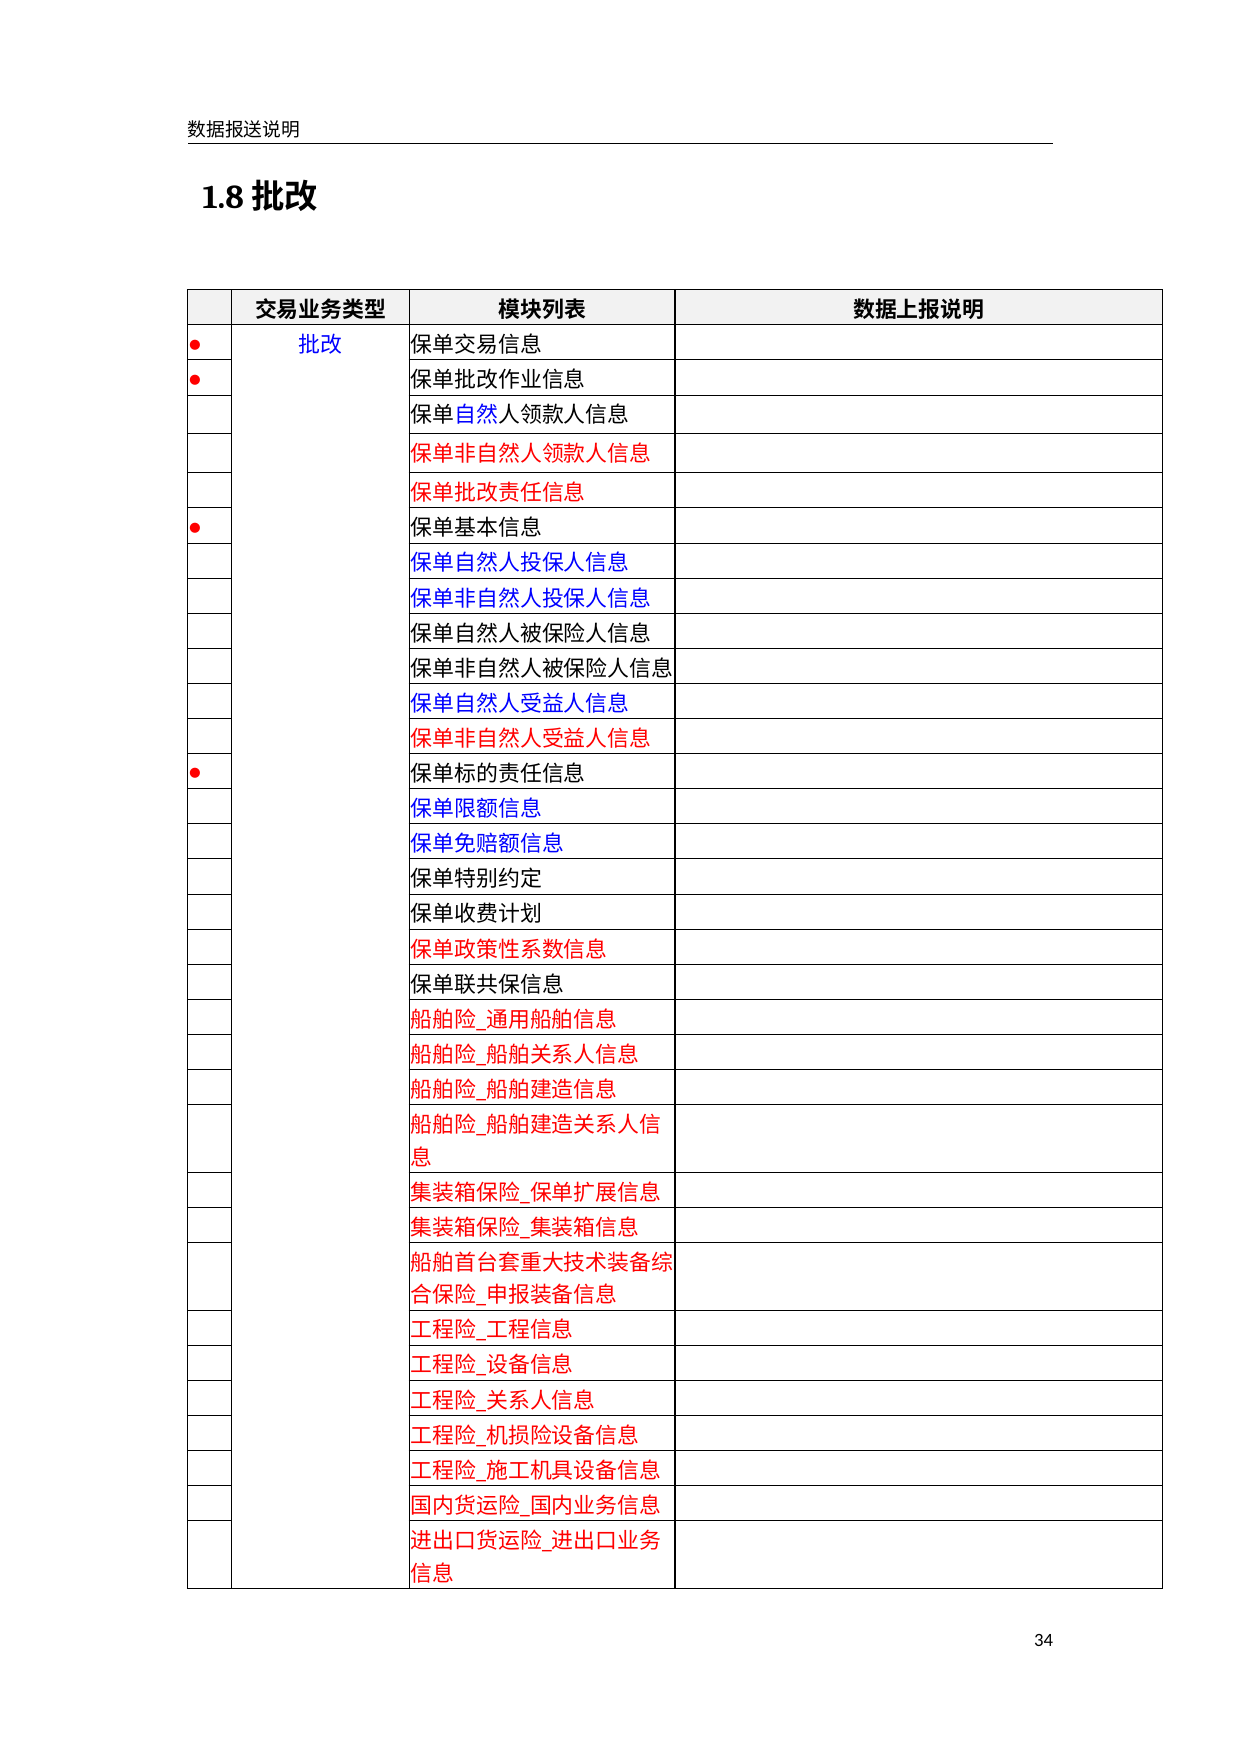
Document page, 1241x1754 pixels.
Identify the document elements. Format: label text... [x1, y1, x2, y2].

table_cell [188, 1243, 231, 1309]
table_cell [188, 1486, 231, 1520]
table_cell ● [188, 508, 231, 542]
table_cell [188, 649, 231, 683]
table_cell 保单自然人投保人信息 [410, 544, 674, 577]
table_cell [676, 1000, 1162, 1034]
table_cell [188, 1311, 231, 1344]
table_cell [676, 789, 1162, 823]
table_cell 保单非自然人投保人信息 [410, 579, 674, 613]
table_cell 集装箱保险_保单扩展信息 [410, 1173, 674, 1207]
table_header 数据上报说明 [676, 290, 1162, 324]
table_cell 保单非自然人领款人信息 [410, 434, 674, 472]
table_cell [188, 1381, 231, 1415]
table_cell [188, 684, 231, 718]
table_cell [676, 754, 1162, 788]
table_cell 集装箱保险_集装箱信息 [410, 1208, 674, 1242]
table_cell 保单基本信息 [410, 508, 674, 542]
table_cell [676, 649, 1162, 683]
table_cell [188, 544, 231, 577]
table_cell [676, 1035, 1162, 1069]
table_cell 保单非自然人受益人信息 [410, 719, 674, 753]
table_cell [188, 1070, 231, 1104]
table_cell 保单限额信息 [410, 789, 674, 823]
table_cell 保单交易信息 [410, 325, 674, 359]
table_cell [188, 579, 231, 613]
table_header [188, 290, 231, 324]
table_cell 保单免赔额信息 [410, 824, 674, 858]
table_cell [676, 579, 1162, 613]
table_cell [676, 1346, 1162, 1380]
table_cell [676, 1521, 1162, 1588]
table_cell [676, 1381, 1162, 1415]
table_cell 船舶险_船舶建造关系人信息 [410, 1105, 674, 1172]
table_cell [188, 930, 231, 964]
table_cell [676, 1105, 1162, 1172]
table_cell [676, 1208, 1162, 1242]
table_cell 保单政策性系数信息 [410, 930, 674, 964]
table_cell [188, 1521, 231, 1588]
table_cell [188, 1105, 231, 1172]
table_cell [676, 824, 1162, 858]
table_header 交易业务类型 [232, 290, 409, 324]
table_cell 工程险_设备信息 [410, 1346, 674, 1380]
table_cell [676, 325, 1162, 359]
table_cell [676, 1451, 1162, 1485]
table_cell [188, 1000, 231, 1034]
table_cell 保单批改作业信息 [410, 360, 674, 394]
table_cell [676, 719, 1162, 753]
table_cell [676, 1070, 1162, 1104]
table_cell 批改 [232, 325, 409, 1588]
table_cell 船舶险_通用船舶信息 [410, 1000, 674, 1034]
table_cell [676, 1311, 1162, 1344]
table_cell [188, 859, 231, 893]
table_cell 保单联共保信息 [410, 965, 674, 999]
table_cell [676, 1173, 1162, 1207]
table_cell [676, 614, 1162, 648]
table_cell [188, 1416, 231, 1450]
table_cell [188, 1173, 231, 1207]
table_cell [188, 614, 231, 648]
table_cell 工程险_工程信息 [410, 1311, 674, 1344]
table_cell [188, 1208, 231, 1242]
table_cell 保单自然人被保险人信息 [410, 614, 674, 648]
table_cell [676, 360, 1162, 394]
table_cell 保单收费计划 [410, 895, 674, 928]
table_cell [676, 1243, 1162, 1309]
table_cell [188, 1346, 231, 1380]
table_cell 工程险_关系人信息 [410, 1381, 674, 1415]
table_cell [188, 789, 231, 823]
table_cell 工程险_施工机具设备信息 [410, 1451, 674, 1485]
table_cell [188, 434, 231, 472]
table_cell ● [188, 360, 231, 394]
table_cell [676, 965, 1162, 999]
table_cell [676, 434, 1162, 472]
table_cell [676, 930, 1162, 964]
table_cell 保单非自然人被保险人信息 [410, 649, 674, 683]
table_cell [676, 473, 1162, 507]
table_header 模块列表 [410, 290, 674, 324]
table_cell 保单自然人领款人信息 [410, 396, 674, 433]
table_cell ● [188, 754, 231, 788]
table_cell [676, 1486, 1162, 1520]
table_cell [676, 544, 1162, 577]
table_cell 船舶险_船舶关系人信息 [410, 1035, 674, 1069]
table_cell ● [188, 325, 231, 359]
table_cell 保单批改责任信息 [410, 473, 674, 507]
table_cell [188, 824, 231, 858]
table_cell 进出口货运险_进出口业务信息 [410, 1521, 674, 1588]
table_cell [188, 473, 231, 507]
subtitle 批改 [202, 162, 1053, 227]
table_cell [188, 895, 231, 928]
table_cell 保单标的责任信息 [410, 754, 674, 788]
table_cell [676, 895, 1162, 928]
table_cell 保单特别约定 [410, 859, 674, 893]
table_cell [676, 684, 1162, 718]
table_cell [188, 1451, 231, 1485]
table_cell [188, 719, 231, 753]
table_cell [188, 396, 231, 433]
table_cell 船舶险_船舶建造信息 [410, 1070, 674, 1104]
table_cell 国内货运险_国内业务信息 [410, 1486, 674, 1520]
table_cell 工程险_机损险设备信息 [410, 1416, 674, 1450]
table_cell [188, 1035, 231, 1069]
table_cell [676, 1416, 1162, 1450]
table_cell [676, 396, 1162, 433]
table_cell [188, 965, 231, 999]
table_cell 保单自然人受益人信息 [410, 684, 674, 718]
table_cell [676, 508, 1162, 542]
table_cell 船舶首台套重大技术装备综合保险_申报装备信息 [410, 1243, 674, 1309]
table_cell [676, 859, 1162, 893]
